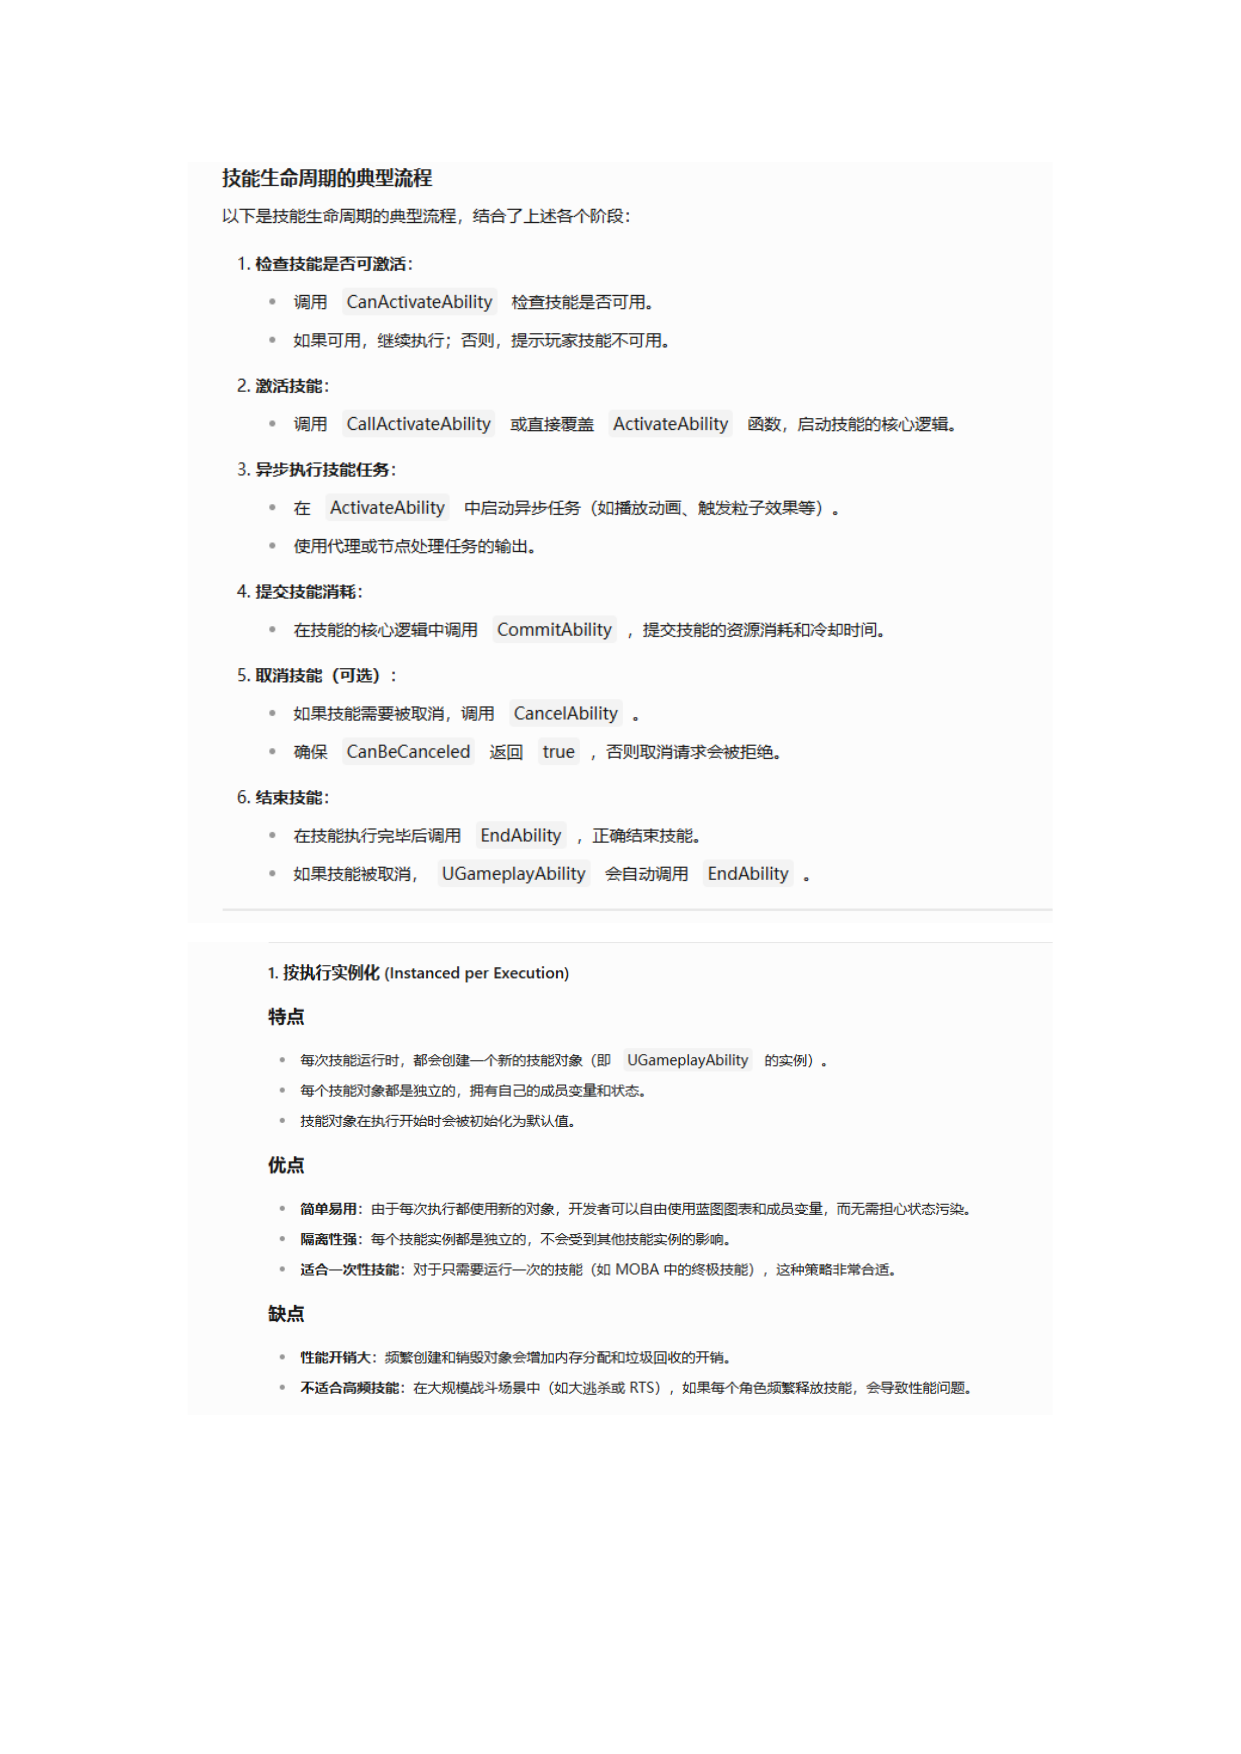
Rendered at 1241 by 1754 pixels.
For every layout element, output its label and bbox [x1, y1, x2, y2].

picture [187, 942, 1053, 1415]
picture [187, 162, 1053, 923]
